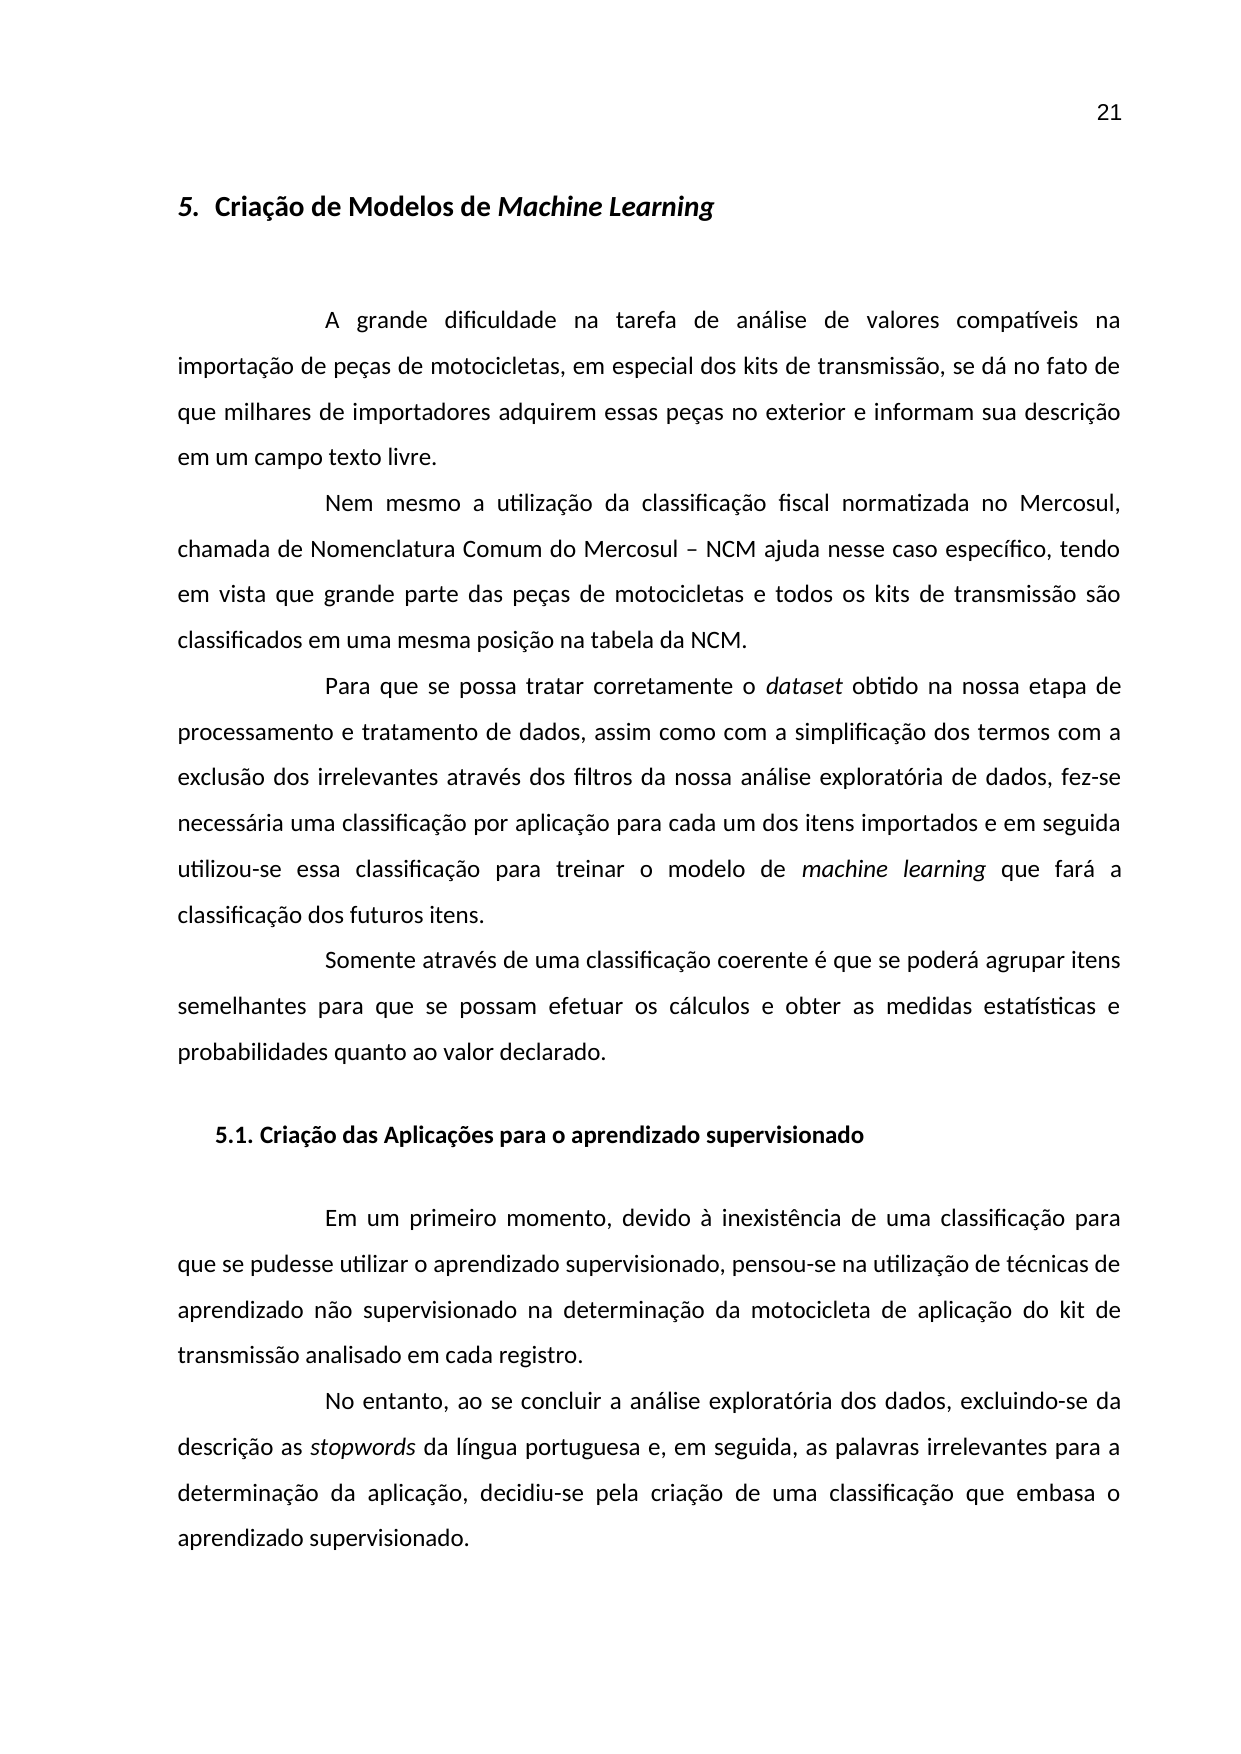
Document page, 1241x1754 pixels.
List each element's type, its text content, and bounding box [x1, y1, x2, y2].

text Nem mesmo a utilização da classificação fiscal normatizada no Mercosul, chamada de Nomenclatura Comum do Mercosul – NCM ajuda nesse caso específico, tendo em vista que grande parte das peças de motocicletas e todos os kits de transmissão são classificados em uma mesma posição na tabela da NCM. [177, 487, 1122, 655]
text No entanto, ao se concluir a análise exploratória dos dados, excluindo-se da descrição as stopwords da língua portuguesa e, em seguida, as palavras irrelevantes para a determinação da aplicação, decidiu-se pela criação de uma classificação que embasa o aprendizado supervisionado. [177, 1385, 1122, 1553]
text Em um primeiro momento, devido à inexistência de uma classificação para que se pudesse utilizar o aprendizado supervisionado, pensou-se na utilização de técnicas de aprendizado não supervisionado na determinação da motocicleta de aplicação do kit de transmissão analisado em cada registro. [177, 1202, 1122, 1370]
subtitle Criação das Aplicações para o aprendizado supervisionado [215, 1119, 1122, 1150]
text Para que se possa tratar corretamente o dataset obtido na nossa etapa de processamento e tratamento de dados, assim como com a simplificação dos termos com a exclusão dos irrelevantes através dos filtros da nossa análise exploratória de dados, fez-se necessária uma classificação por aplicação para cada um dos itens importados e em seguida utilizou-se essa classificação para treinar o modelo de machine learning que fará a classificação dos futuros itens. [177, 670, 1122, 929]
subtitle Criação de Modelos de Machine Learning [177, 188, 1122, 224]
text Somente através de uma classificação coerente é que se poderá agrupar itens semelhantes para que se possam efetuar os cálculos e obter as medidas estatísticas e probabilidades quanto ao valor declarado. [177, 944, 1122, 1066]
text A grande dificuldade na tarefa de análise de valores compatíveis na importação de peças de motocicletas, em especial dos kits de transmissão, se dá no fato de que milhares de importadores adquirem essas peças no exterior e informam sua descrição em um campo texto livre. [177, 304, 1122, 472]
